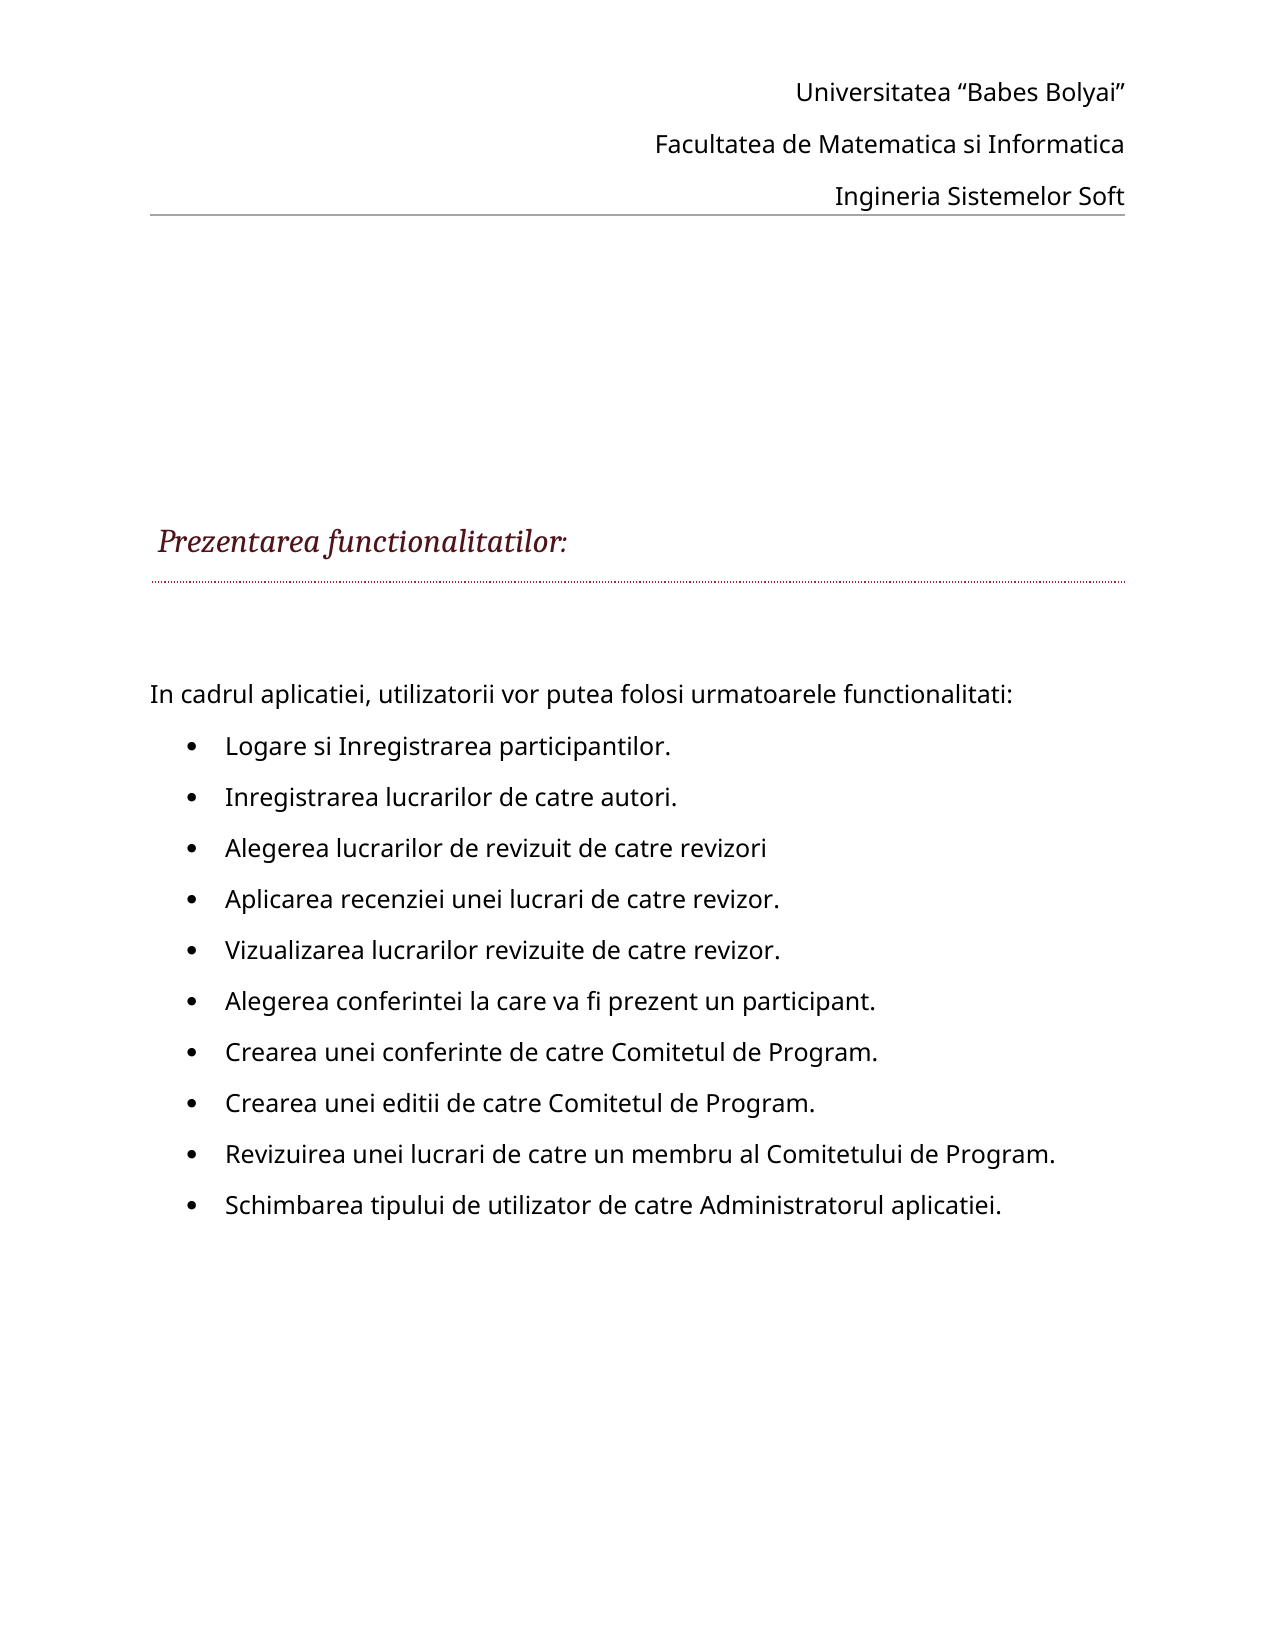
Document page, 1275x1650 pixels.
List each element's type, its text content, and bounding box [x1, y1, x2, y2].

text In cadrul aplicatiei, utilizatorii vor putea folosi urmatoarele functionalitati: [150, 677, 1125, 711]
list Vizualizarea lucrarilor revizuite de catre revizor. [187, 932, 1125, 966]
list Logare si Inregistrarea participantilor. [187, 728, 1125, 762]
list Schimbarea tipului de utilizator de catre Administratorul aplicatiei. [187, 1188, 1125, 1222]
subtitle Prezentarea functionalitatilor: [150, 522, 1125, 583]
list Alegerea conferintei la care va fi prezent un participant. [187, 983, 1125, 1017]
list Revizuirea unei lucrari de catre un membru al Comitetului de Program. [187, 1137, 1125, 1171]
list Alegerea lucrarilor de revizuit de catre revizori [187, 830, 1125, 864]
list Aplicarea recenziei unei lucrari de catre revizor. [187, 881, 1125, 915]
list Crearea unei conferinte de catre Comitetul de Program. [187, 1034, 1125, 1068]
list Inregistrarea lucrarilor de catre autori. [187, 779, 1125, 813]
list Crearea unei editii de catre Comitetul de Program. [187, 1086, 1125, 1119]
